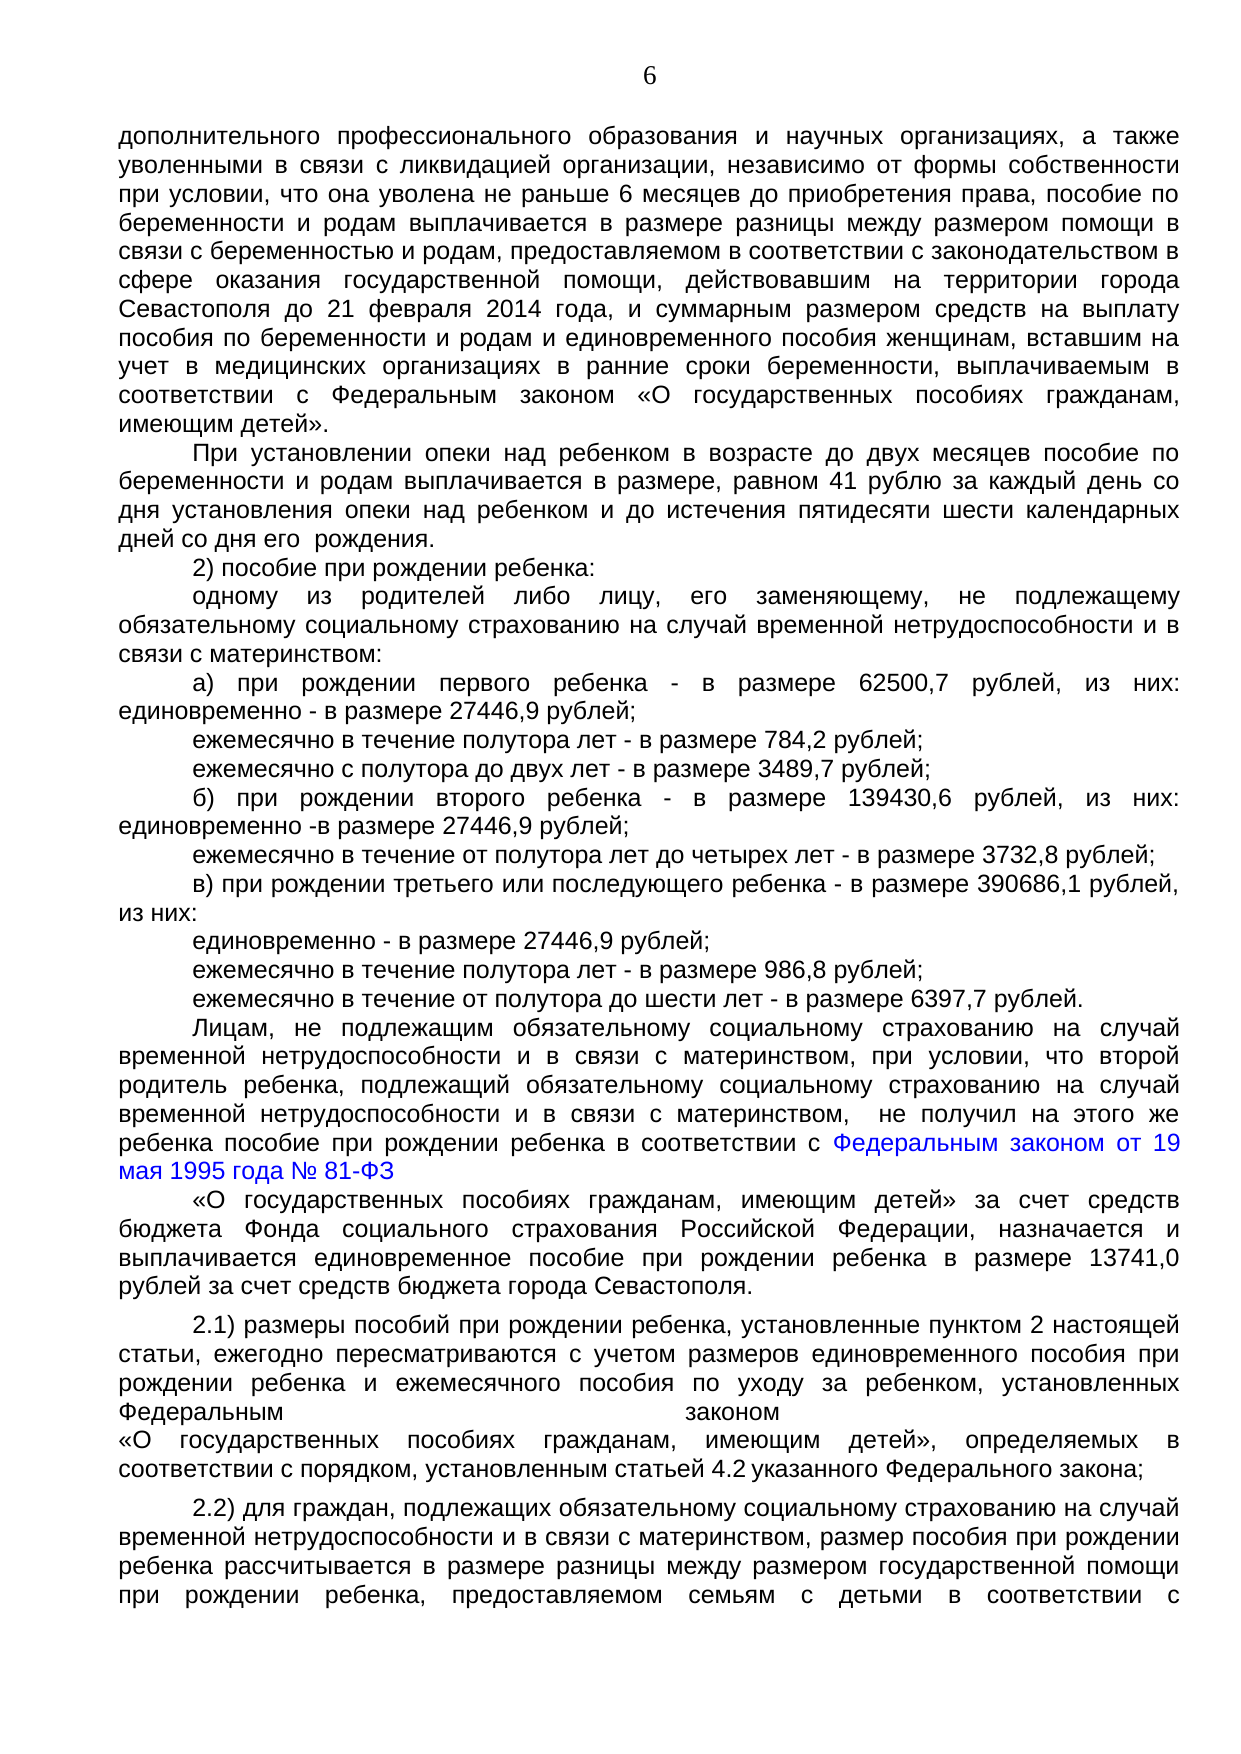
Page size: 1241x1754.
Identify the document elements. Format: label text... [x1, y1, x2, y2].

text одному из родителей либо лицу, его заменяющему, не подлежащему обязательному социальному страхованию на случай временной нетрудоспособности и в связи с материнством: [118, 581, 1181, 668]
text 2) пособие при рождении ребенка: [118, 553, 1181, 581]
text ежемесячно в течение от полутора лет до четырех лет - в размере 3732,8 рублей; [118, 840, 1181, 869]
text ежемесячно с полутора до двух лет - в размере 3489,7 рублей; [118, 754, 1181, 783]
text единовременно - в размере 27446,9 рублей; [118, 926, 1181, 955]
text Лицам, не подлежащим обязательному социальному страхованию на случай временной нетрудоспособности и в связи с материнством, при условии, что второй родитель ребенка, подлежащий обязательному социальному страхованию на случай временной нетрудоспособности и в связи с материнством, не получил на этого же ребенка пособие при рождении ребенка в соответствии с Федеральным законом от 19 мая 1995 года № 81-ФЗ [118, 1013, 1181, 1185]
text ежемесячно в течение полутора лет - в размере 784,2 рублей; [118, 725, 1181, 754]
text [118, 121, 1181, 438]
text ежемесячно в течение от полутора до шести лет - в размере 6397,7 рублей. [118, 984, 1181, 1013]
text ежемесячно в течение полутора лет - в размере 986,8 рублей; [118, 955, 1181, 984]
text а) при рождении первого ребенка - в размере 62500,7 рублей, из них: единовременно - в размере 27446,9 рублей; [118, 668, 1181, 725]
text в) при рождении третьего или последующего ребенка - в размере 390686,1 рублей, из них: [118, 869, 1181, 926]
text «О государственных пособиях гражданам, имеющим детей» за счет средств бюджета Фонда социального страхования Российской Федерации, назначается и выплачивается единовременное пособие при рождении ребенка в размере 13741,0 рублей за счет средств бюджета города Севастополя. [118, 1185, 1181, 1300]
text б) при рождении второго ребенка - в размере 139430,6 рублей, из них: единовременно -в размере 27446,9 рублей; [118, 783, 1181, 840]
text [118, 1493, 1181, 1608]
text При установлении опеки над ребенком в возрасте до двух месяцев пособие по беременности и родам выплачивается в размере, равном 41 рублю за каждый день со дня установления опеки над ребенком и до истечения пятидесяти шести календарных дней со дня его рождения. [118, 438, 1181, 553]
text 2.1) размеры пособий при рождении ребенка, установленные пунктом 2 настоящей статьи, ежегодно пересматриваются с учетом размеров единовременного пособия при рождении ребенка и ежемесячного пособия по уходу за ребенком, установленных Федеральным законом «О государственных пособиях гражданам, имеющим детей», определяемых в соответствии с порядком, установленным статьей 4.2 указанного Федерального закона; [118, 1311, 1181, 1483]
